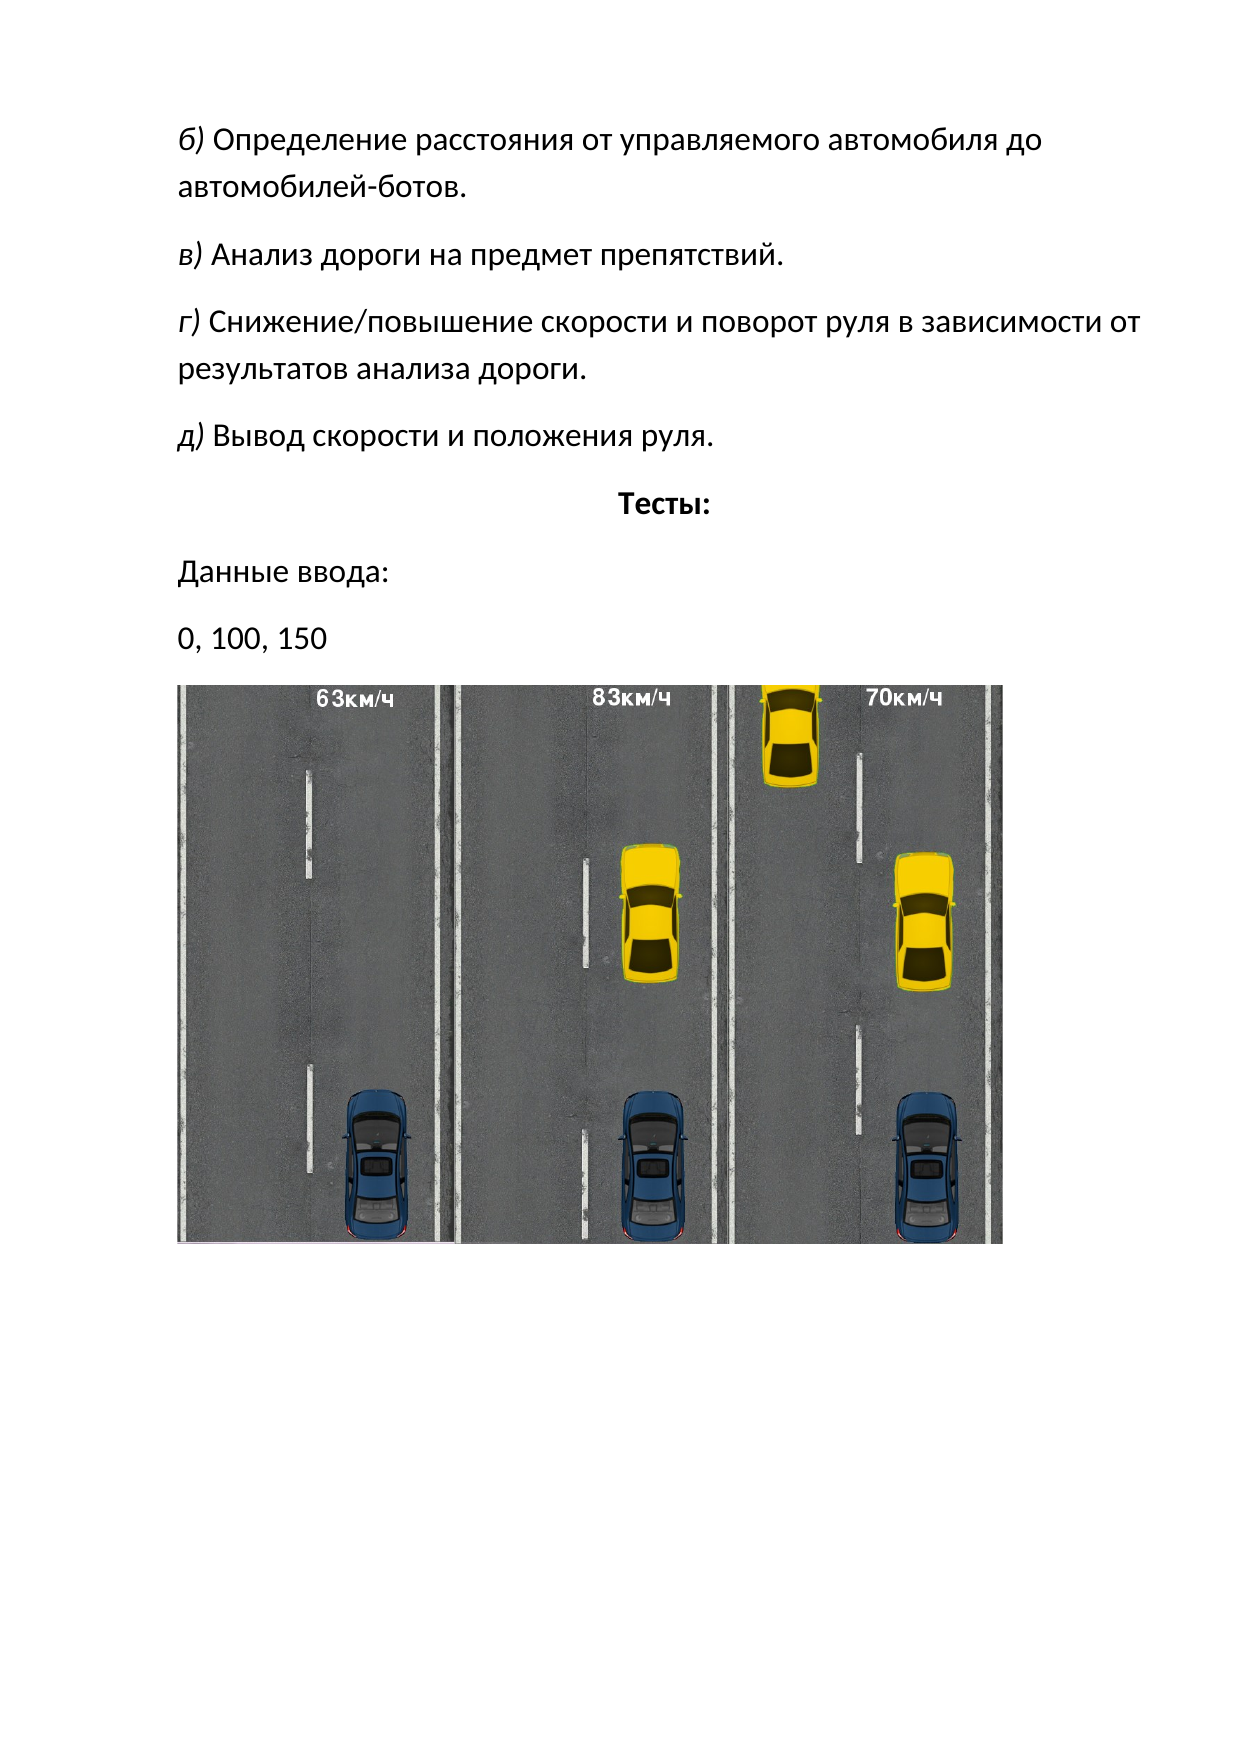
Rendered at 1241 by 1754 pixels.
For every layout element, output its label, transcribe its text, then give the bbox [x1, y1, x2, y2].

text Тесты: [177, 482, 1152, 523]
text д) Вывод скорости и положения руля. [177, 414, 1152, 455]
text б) Определение расстояния от управляемого автомобиля до автомобилей-ботов. [177, 118, 1152, 206]
text 0, 100, 150 [177, 617, 1152, 658]
text в) Анализ дороги на предмет препятствий. [177, 232, 1152, 273]
text г) Снижение/повышение скорости и поворот руля в зависимости от результатов анализа дороги. [177, 300, 1152, 388]
picture [177, 685, 1003, 1244]
text Данные ввода: [177, 550, 1152, 590]
